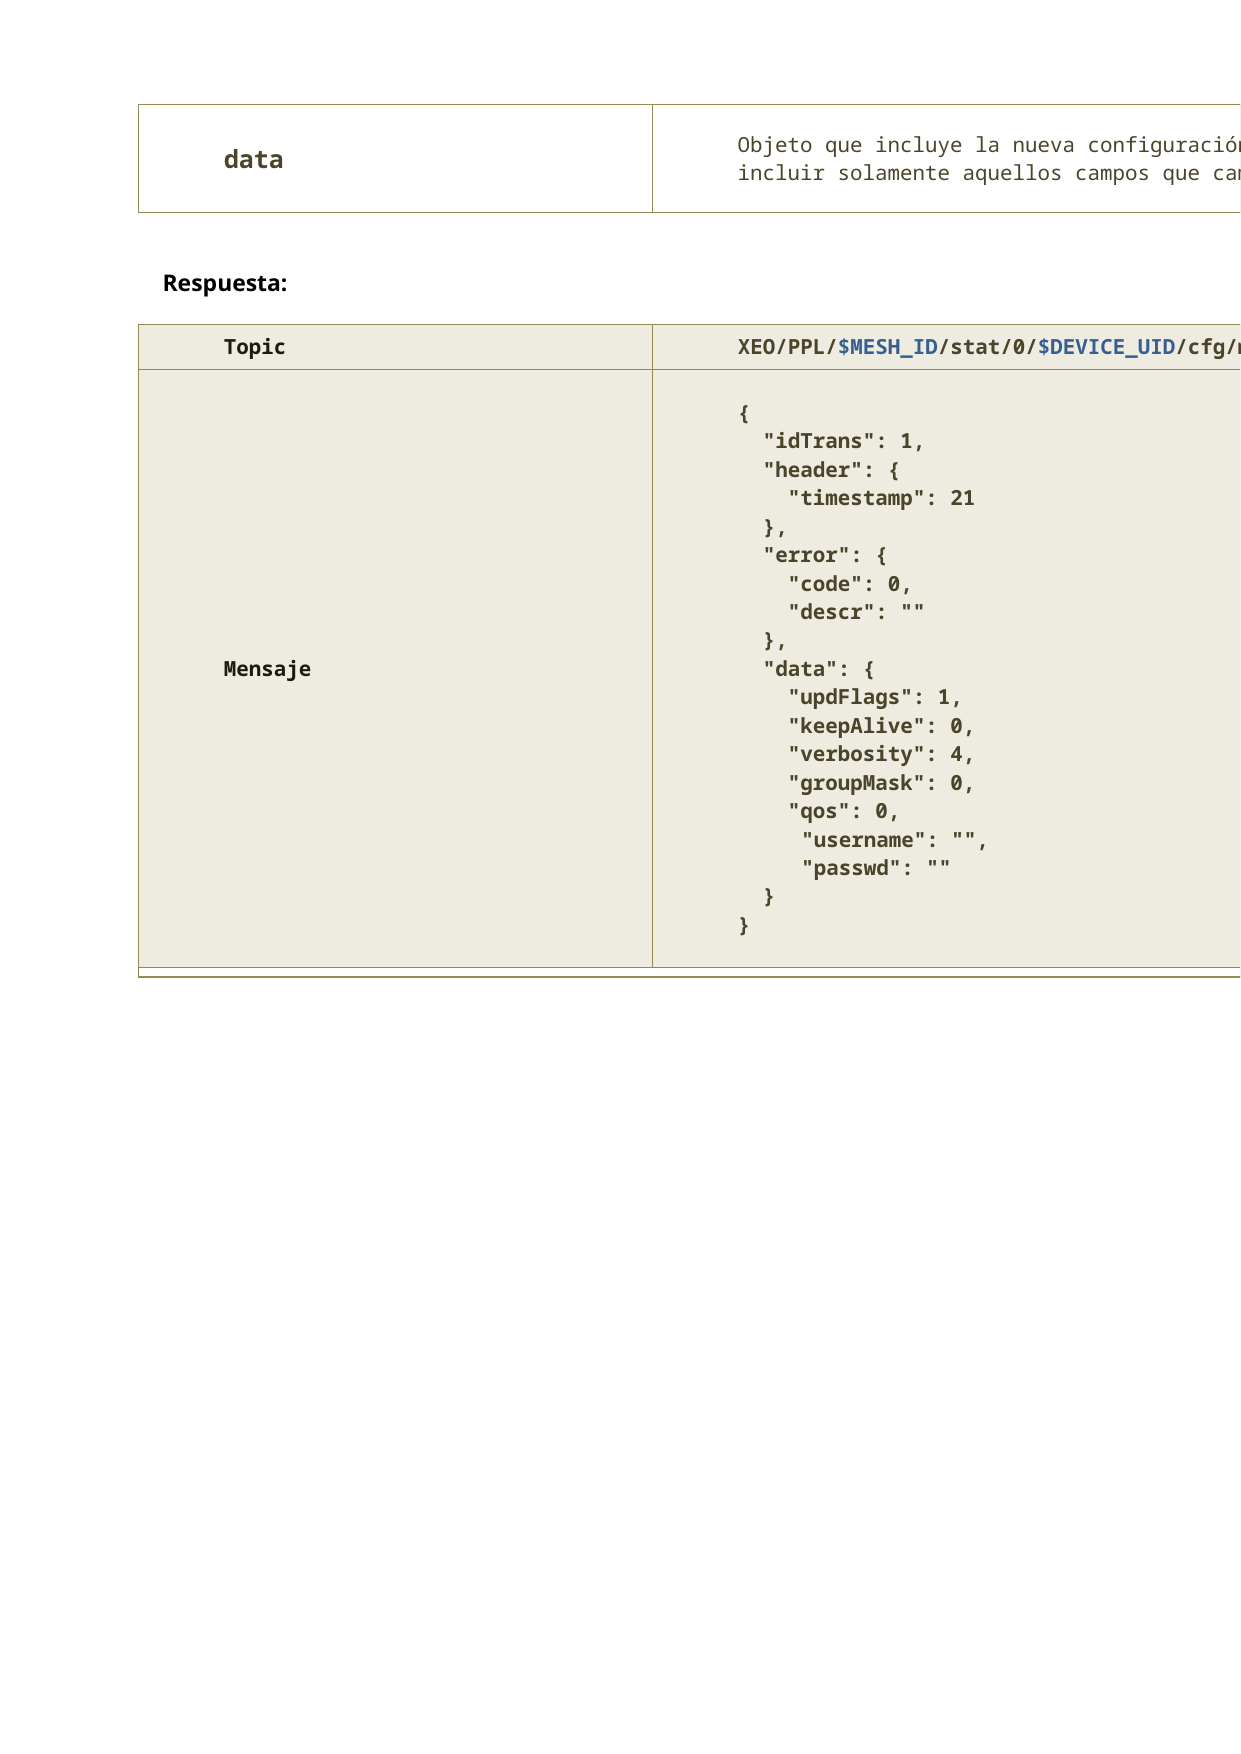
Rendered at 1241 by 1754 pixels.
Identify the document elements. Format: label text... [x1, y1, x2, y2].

table_cell Objeto que incluye la nueva configuración a aplicar. No es necesario incluir todos los campos. Se pueden incluir solamente aquellos campos que cambien respecto de la configuración actual. [653, 105, 1240, 212]
table_header XEO/PPL/$MESH_ID/stat/0/$DEVICE_UID/cfg/mqtt [653, 325, 1240, 369]
table_header Topic [139, 325, 652, 369]
text Respuesta: [162, 267, 1041, 298]
table_cell data [139, 105, 652, 212]
table_cell { "idTrans": 1, "header": { "timestamp": 21 }, "error": { "code": 0, "descr": "" }, "data": { "updFlags": 1, "keepAlive": 0, "verbosity": 4, "groupMask": 0, "qos": 0, "username": "", "passwd": "" } } [653, 370, 1240, 967]
table_cell Mensaje [139, 370, 652, 967]
table_cell [139, 968, 1240, 976]
